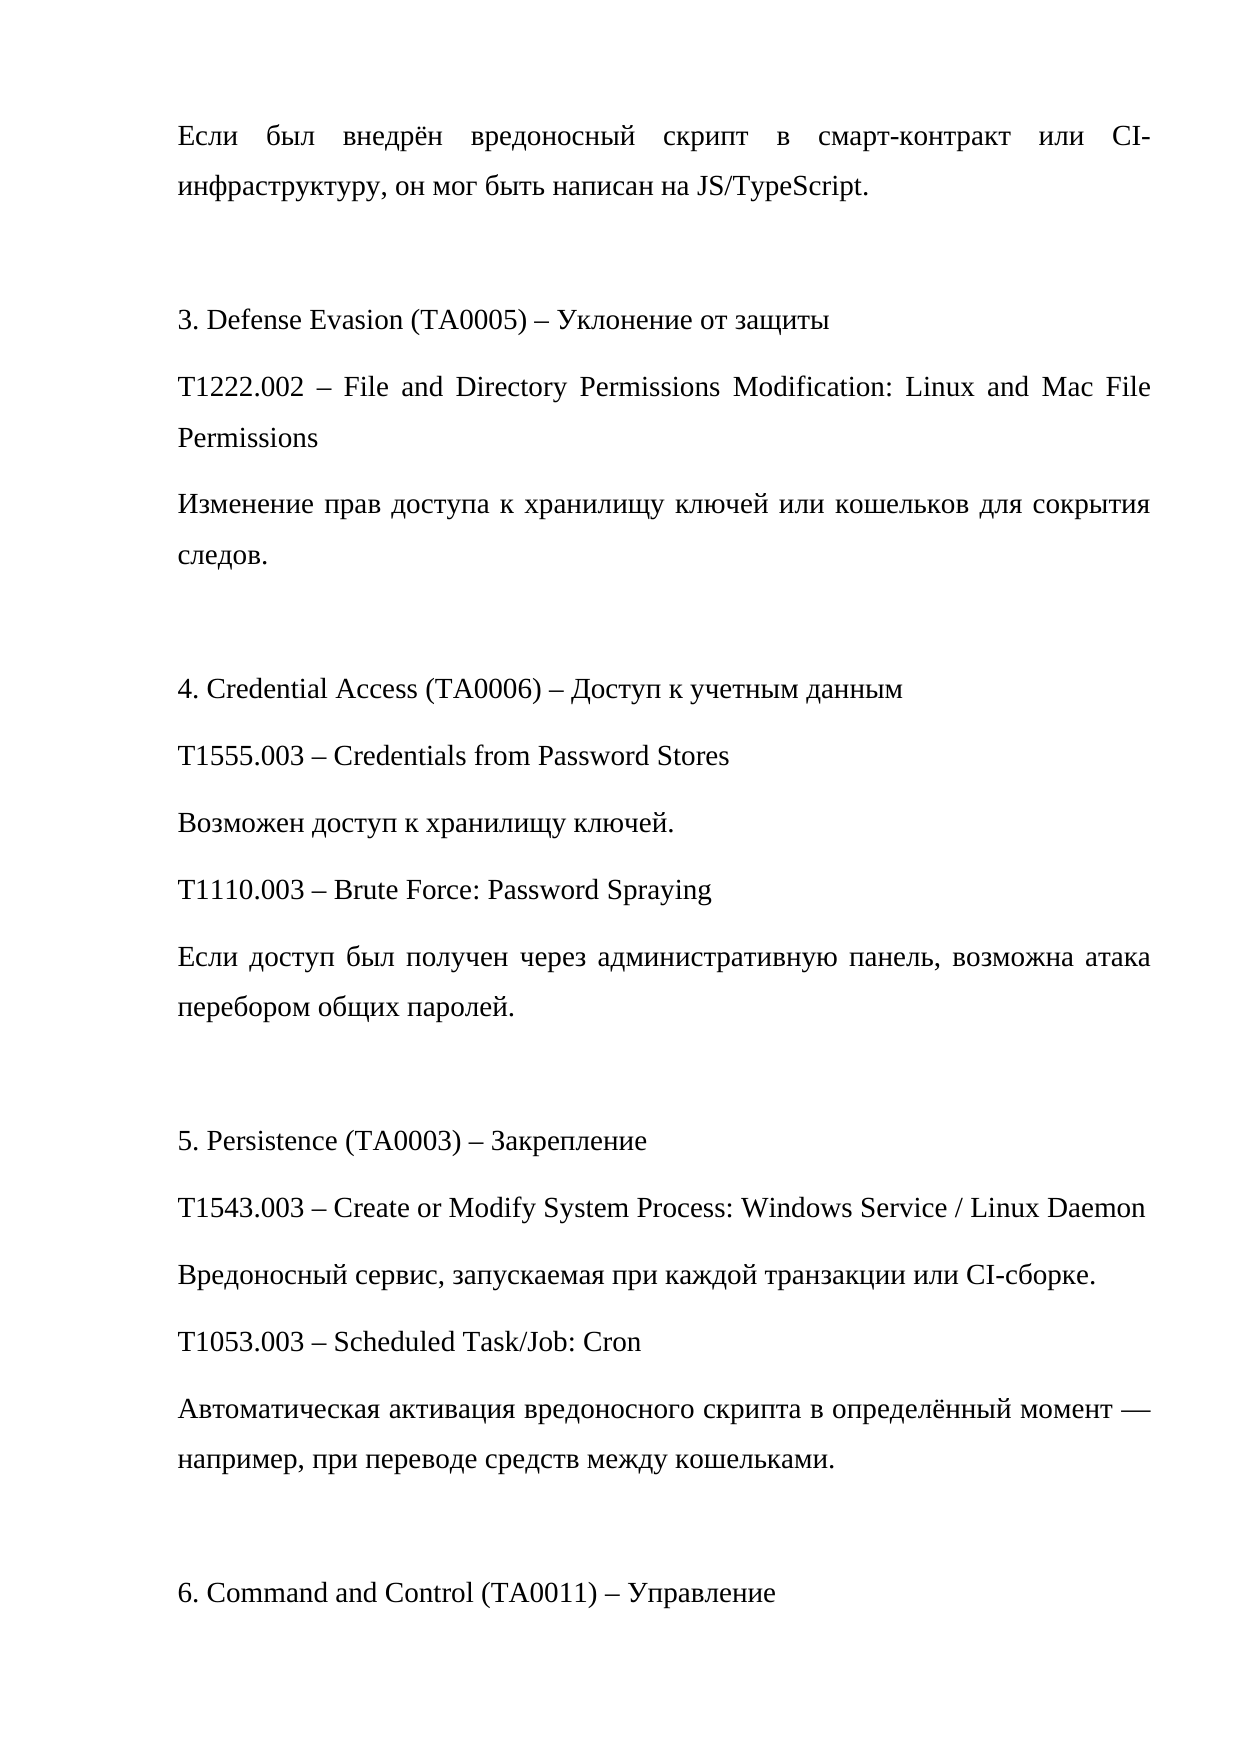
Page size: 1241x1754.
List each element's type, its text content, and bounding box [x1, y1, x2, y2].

text 3. Defense Evasion (TA0005) – Уклонение от защиты [177, 302, 1152, 336]
text T1222.002 – File and Directory Permissions Modification: Linux and Mac File Permissions [177, 369, 1152, 453]
text T1543.003 – Create or Modify System Process: Windows Service / Linux Daemon [177, 1190, 1152, 1224]
text Если доступ был получен через административную панель, возможна атака перебором общих паролей. [177, 939, 1152, 1023]
text T1110.003 – Brute Force: Password Spraying [177, 872, 1152, 905]
text 6. Command and Control (TA0011) – Управление [177, 1575, 1152, 1609]
text Изменение прав доступа к хранилищу ключей или кошельков для сокрытия следов. [177, 487, 1152, 571]
text Если был внедрён вредоносный скрипт в смарт-контракт или CI-инфраструктуру, он мог быть написан на JS/TypeScript. [177, 118, 1152, 202]
text T1053.003 – Scheduled Task/Job: Cron [177, 1324, 1152, 1358]
text 4. Credential Access (TA0006) – Доступ к учетным данным [177, 671, 1152, 704]
text Автоматическая активация вредоносного скрипта в определённый момент — например, при переводе средств между кошельками. [177, 1391, 1152, 1475]
text Возможен доступ к хранилищу ключей. [177, 805, 1152, 838]
text T1555.003 – Credentials from Password Stores [177, 738, 1152, 771]
text 5. Persistence (TA0003) – Закрепление [177, 1123, 1152, 1157]
text Вредоносный сервис, запускаемая при каждой транзакции или CI-сборке. [177, 1257, 1152, 1291]
